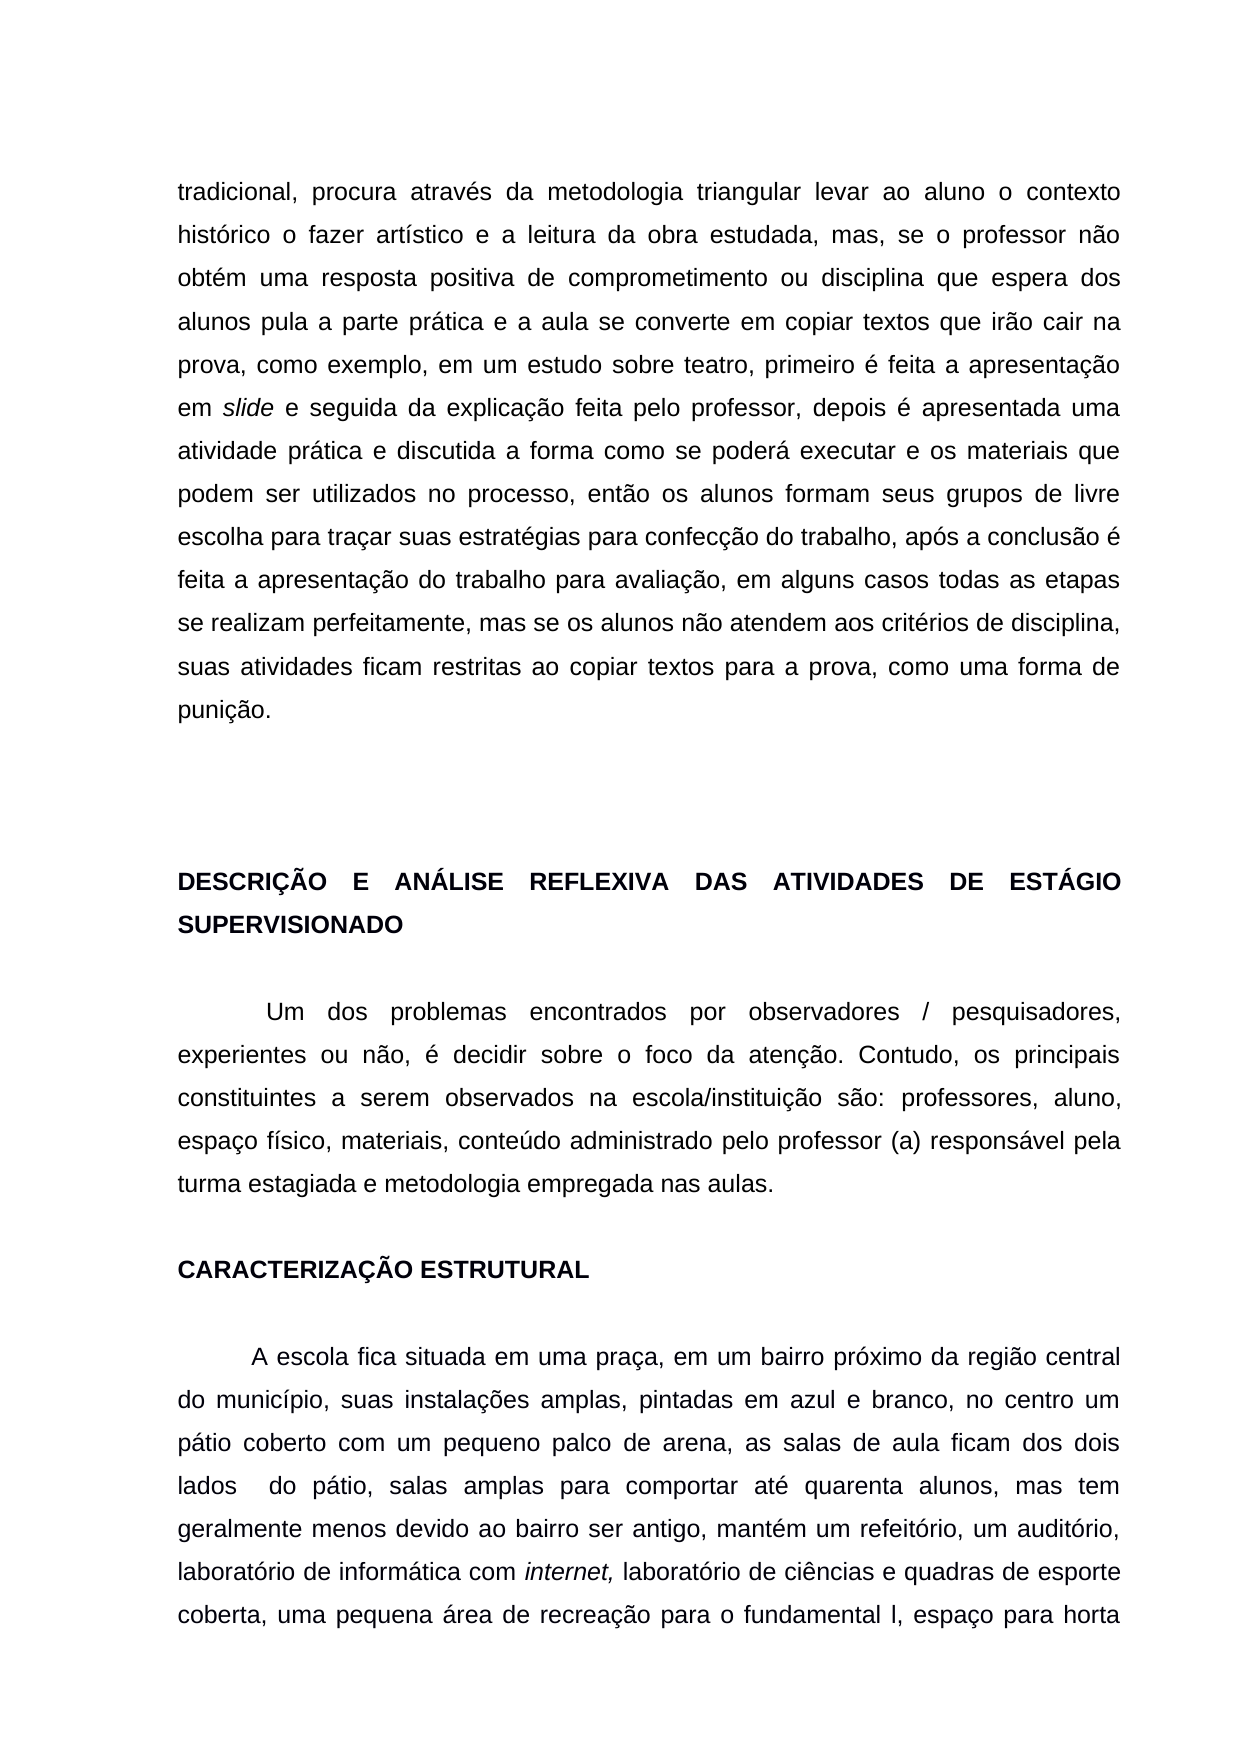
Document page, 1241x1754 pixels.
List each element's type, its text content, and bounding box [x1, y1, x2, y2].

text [177, 177, 1122, 723]
text Um dos problemas encontrados por observadores / pesquisadores, experientes ou não, é decidir sobre o foco da atenção. Contudo, os principais constituintes a serem observados na escola/instituição são: professores, aluno, espaço físico, materiais, conteúdo administrado pelo professor (a) responsável pela turma estagiada e metodologia empregada nas aulas. [177, 997, 1122, 1198]
text CARACTERIZAÇÃO ESTRUTURAL [177, 1255, 1122, 1284]
text DESCRIÇÃO E ANÁLISE REFLEXIVA DAS ATIVIDADES DE ESTÁGIO SUPERVISIONADO [177, 867, 1122, 939]
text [177, 1342, 1122, 1629]
